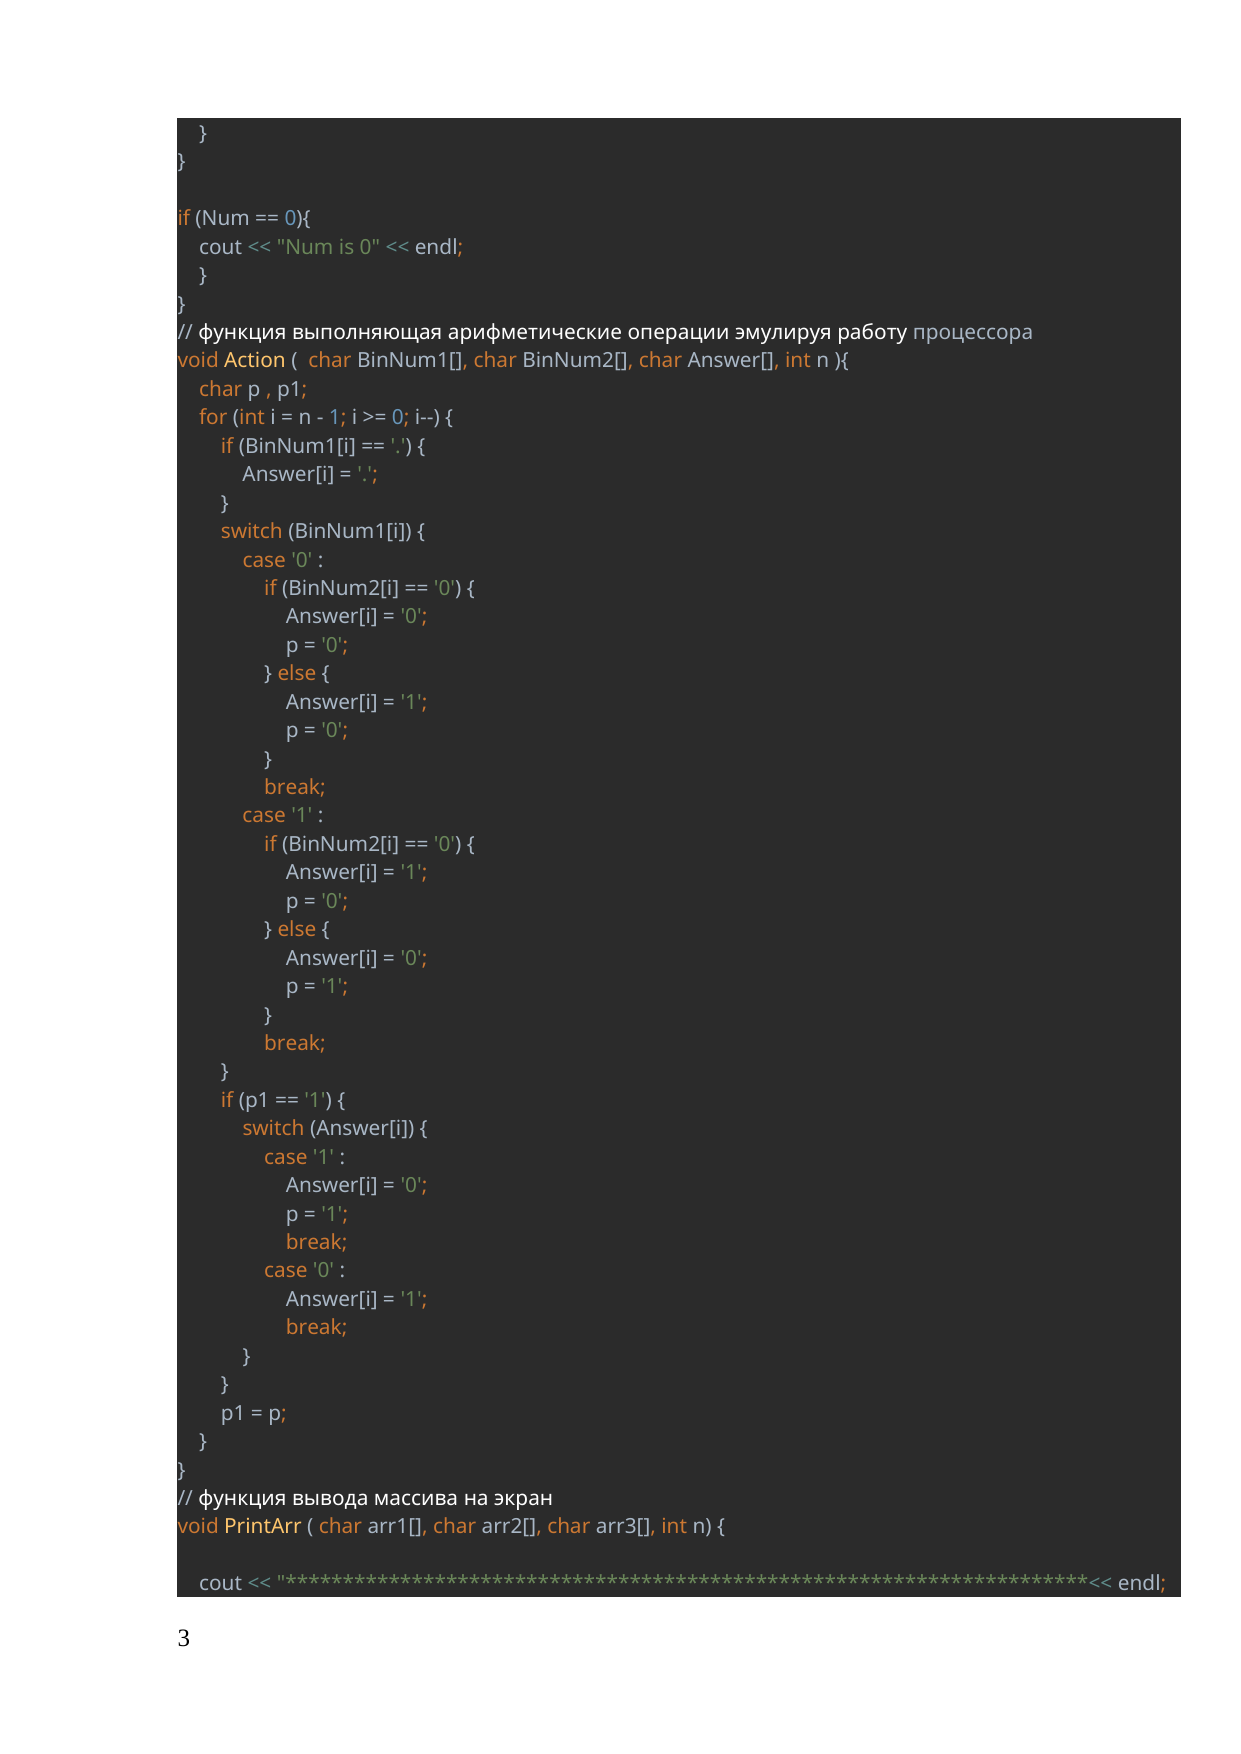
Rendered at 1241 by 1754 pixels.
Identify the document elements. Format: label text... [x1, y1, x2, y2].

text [177, 118, 1181, 317]
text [177, 1483, 1181, 1597]
text // функция выполняющая арифметические операции эмулируя работу процессора void Action ( char BinNum1[], char BinNum2[], char Answer[], int n ){ char p , p1; for (int i = n - 1; i >= 0; i--) { if (BinNum1[i] == '.') { Answer[i] = '.'; } switch (BinNum1[i]) { case '0' : if (BinNum2[i] == '0') { Answer[i] = '0'; p = '0'; } else { Answer[i] = '1'; p = '0'; } break; case '1' : if (BinNum2[i] == '0') { Answer[i] = '1'; p = '0'; } else { Answer[i] = '0'; p = '1'; } break; } if (p1 == '1') { switch (Answer[i]) { case '1' : Answer[i] = '0'; p = '1'; break; case '0' : Answer[i] = '1'; break; } } p1 = p; } } [177, 317, 1181, 1483]
